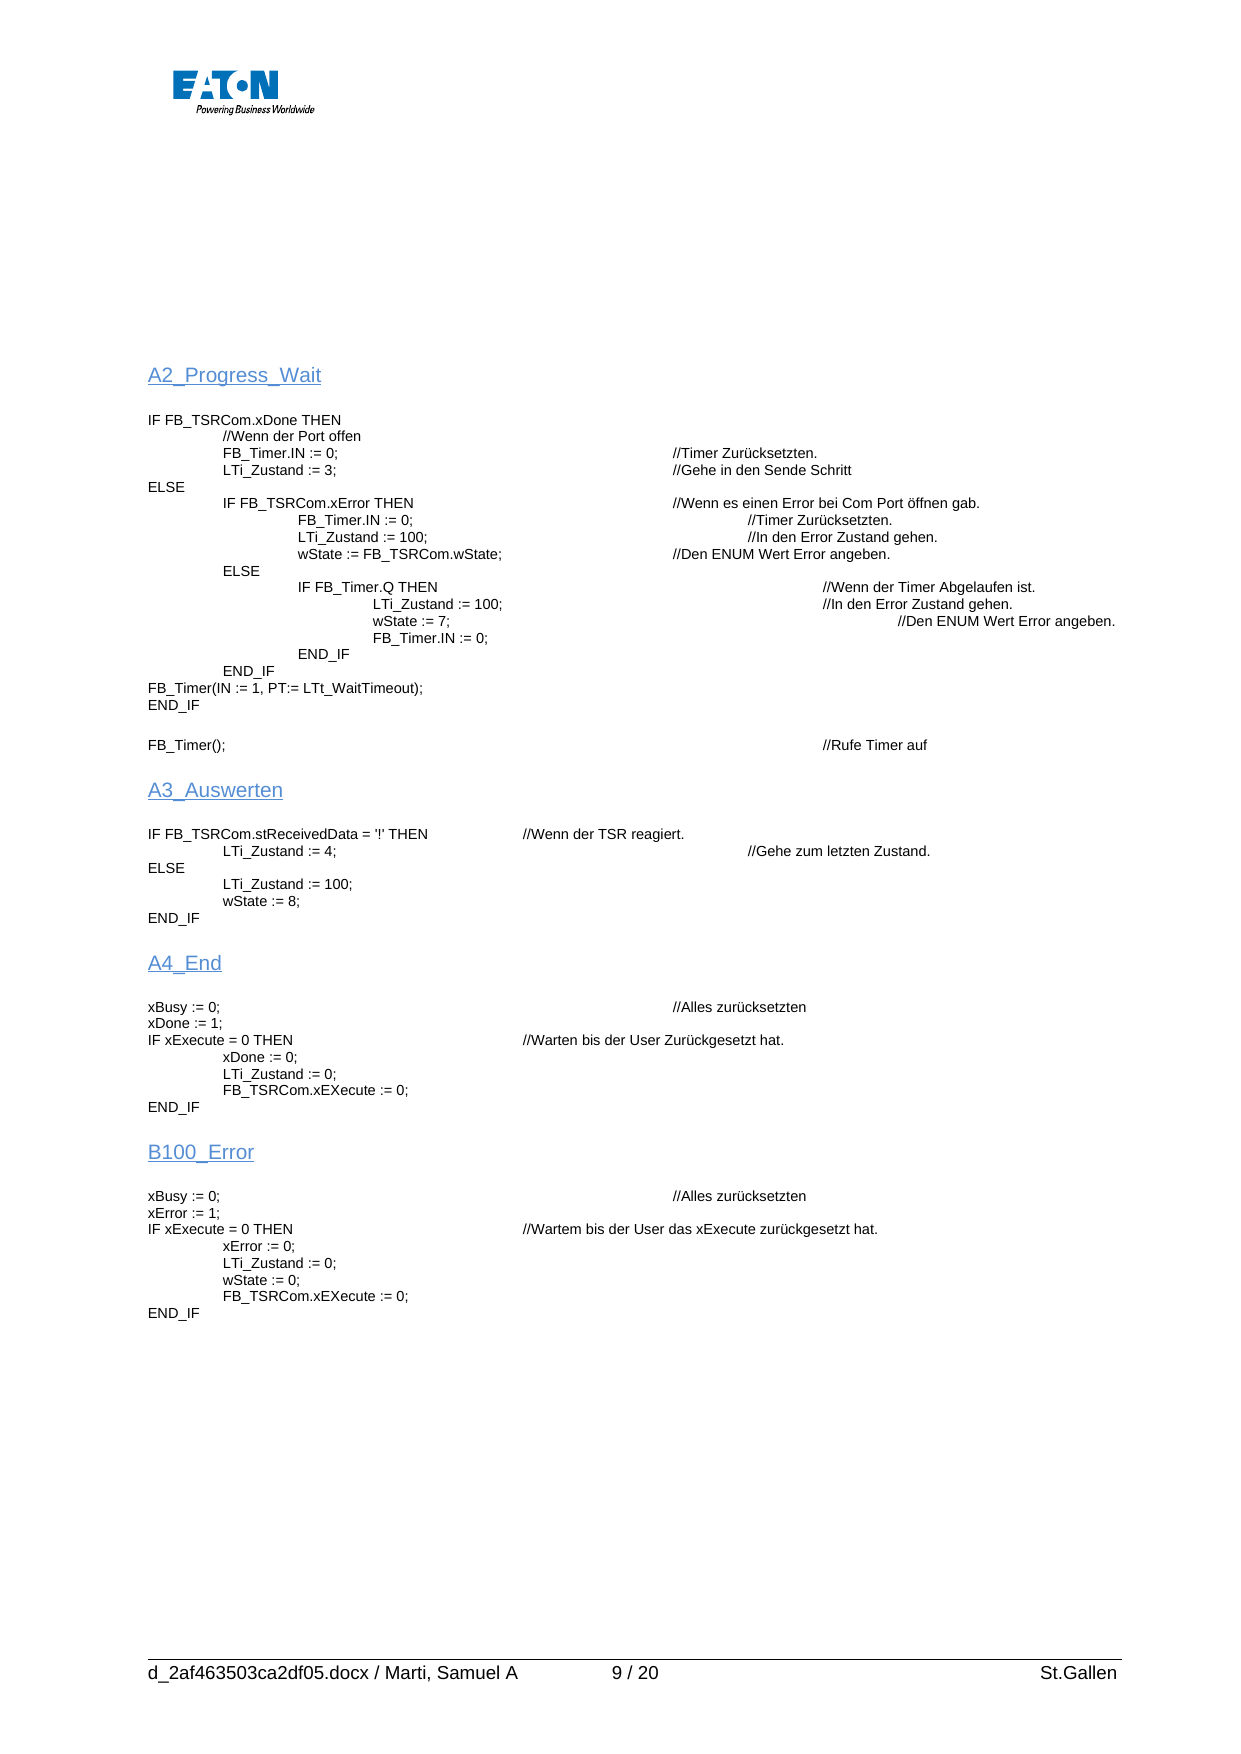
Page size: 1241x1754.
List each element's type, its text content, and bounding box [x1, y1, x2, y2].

text FB_Timer(); //Rufe Timer auf [148, 737, 1122, 754]
text xBusy := 0; //Alles zurücksetzten [148, 1187, 1122, 1204]
text LTi_Zustand := 3; //Gehe in den Sende Schritt [148, 462, 1122, 478]
text ELSE [148, 562, 1122, 579]
text IF FB_TSRCom.xDone THEN //Wenn der Port offen [148, 411, 1122, 445]
text A4_End [148, 950, 1122, 974]
text wState := 8; [148, 893, 1122, 909]
text LTi_Zustand := 0; [148, 1254, 1122, 1271]
text B100_Error [148, 1139, 1122, 1163]
text END_IF [148, 909, 1122, 926]
text wState := 7; //Den ENUM Wert Error angeben. [148, 612, 1122, 629]
text A2_Progress_Wait [148, 363, 1122, 387]
text END_IF [148, 1305, 1122, 1322]
text FB_Timer.IN := 0; //Timer Zurücksetzten. [148, 445, 1122, 462]
text LTi_Zustand := 4; //Gehe zum letzten Zustand. [148, 842, 1122, 859]
text FB_TSRCom.xEXecute := 0; [148, 1288, 1122, 1305]
text xDone := 1; [148, 1015, 1122, 1032]
text FB_TSRCom.xEXecute := 0; [148, 1082, 1122, 1099]
text IF xExecute = 0 THEN //Warten bis der User Zurückgesetzt hat. [148, 1032, 1122, 1048]
text wState := FB_TSRCom.wState; //Den ENUM Wert Error angeben. [148, 545, 1122, 562]
text LTi_Zustand := 100; [148, 876, 1122, 893]
text END_IF [148, 663, 1122, 679]
text END_IF [148, 1099, 1122, 1116]
text ELSE [148, 859, 1122, 876]
text ELSE [148, 478, 1122, 495]
text IF FB_Timer.Q THEN //Wenn der Timer Abgelaufen ist. [148, 579, 1122, 596]
text xBusy := 0; //Alles zurücksetzten [148, 998, 1122, 1015]
text A3_Auswerten [148, 778, 1122, 802]
text wState := 0; [148, 1271, 1122, 1288]
text IF FB_TSRCom.xError THEN //Wenn es einen Error bei Com Port öffnen gab. [148, 495, 1122, 512]
text FB_Timer.IN := 0; //Timer Zurücksetzten. [148, 512, 1122, 529]
text FB_Timer(IN := 1, PT:= LTt_WaitTimeout); [148, 679, 1122, 696]
text LTi_Zustand := 0; [148, 1065, 1122, 1082]
text xError := 1; [148, 1204, 1122, 1221]
text LTi_Zustand := 100; //In den Error Zustand gehen. [148, 529, 1122, 545]
text END_IF [148, 646, 1122, 663]
text END_IF [148, 696, 1122, 713]
text IF FB_TSRCom.stReceivedData = '!' THEN //Wenn der TSR reagiert. [148, 826, 1122, 842]
text IF xExecute = 0 THEN //Wartem bis der User das xExecute zurückgesetzt hat. [148, 1221, 1122, 1238]
text LTi_Zustand := 100; //In den Error Zustand gehen. [148, 596, 1122, 612]
text xDone := 0; [148, 1048, 1122, 1065]
text xError := 0; [148, 1238, 1122, 1254]
text FB_Timer.IN := 0; [148, 629, 1122, 646]
